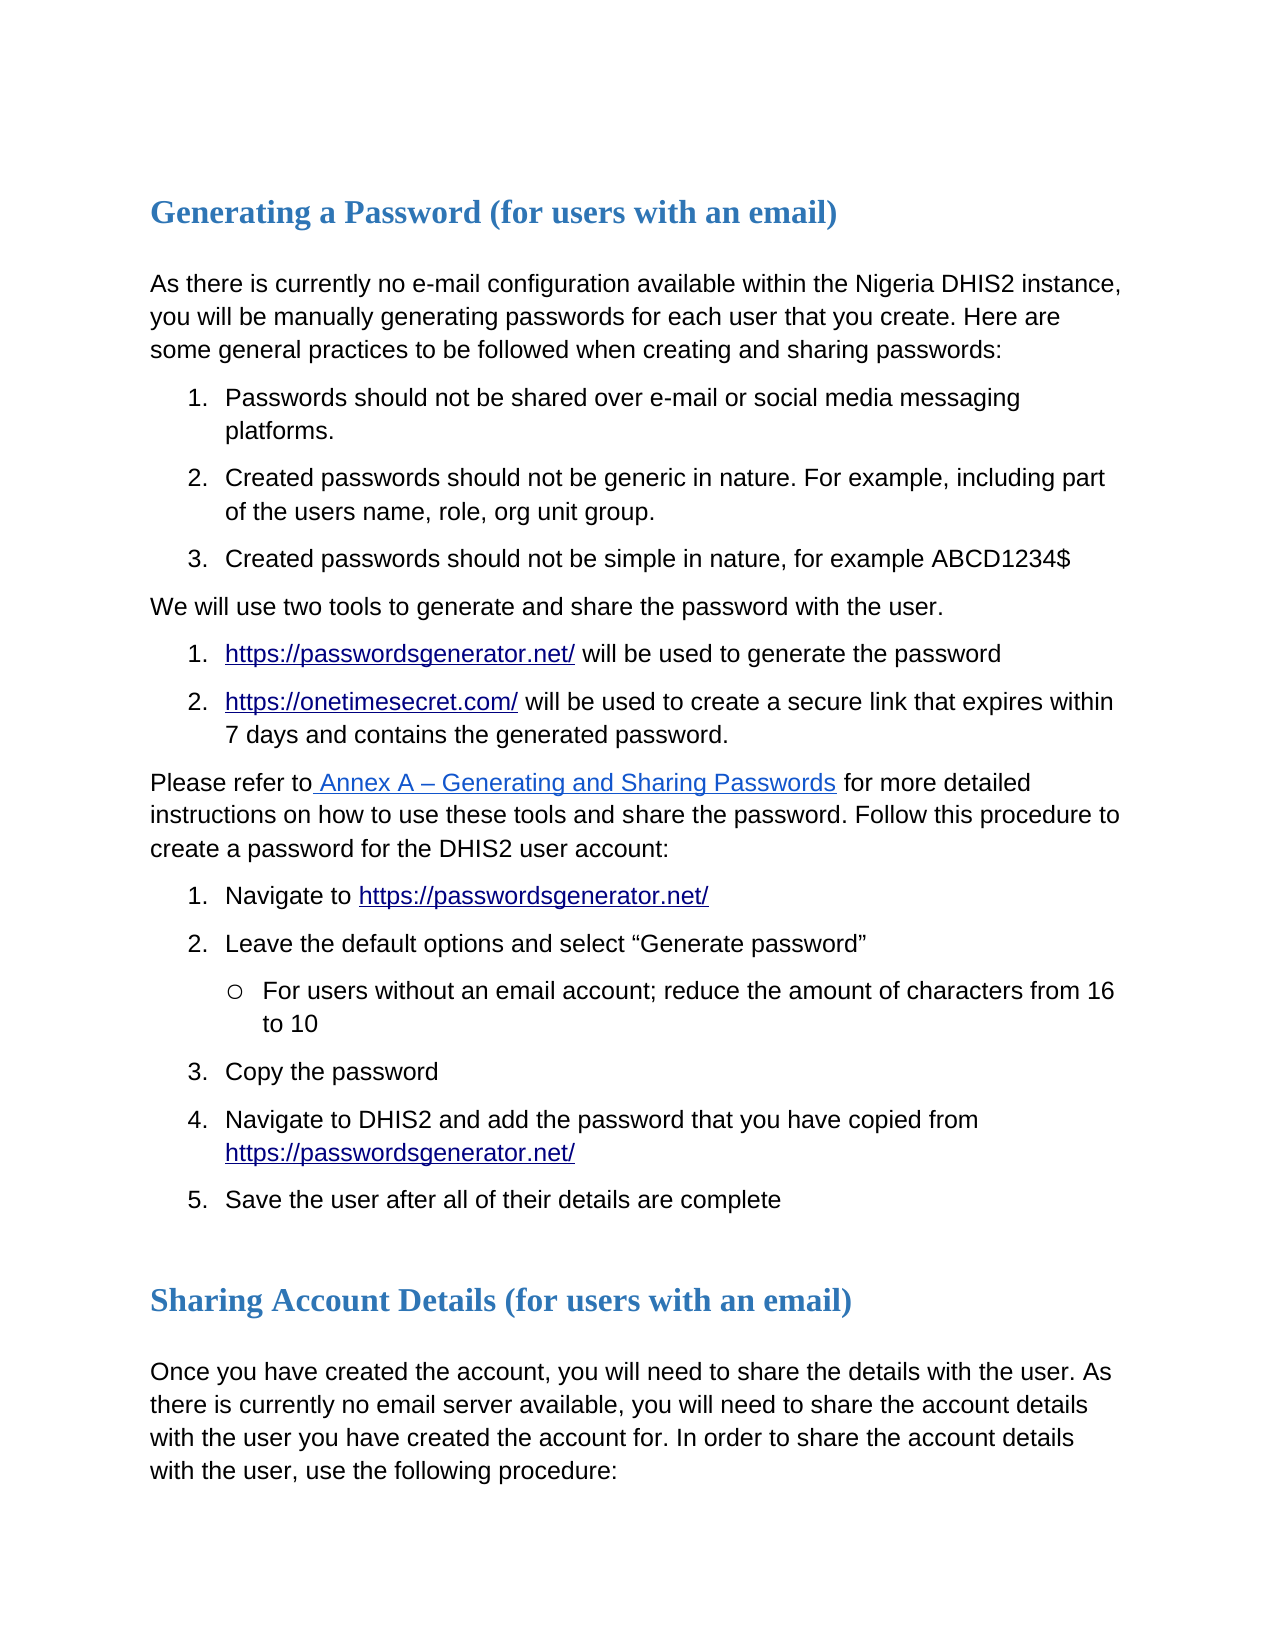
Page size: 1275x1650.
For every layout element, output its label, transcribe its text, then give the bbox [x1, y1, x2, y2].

text As there is currently no e-mail configuration available within the Nigeria DHIS2 instance, you will be manually generating passwords for each user that you create. Here are some general practices to be followed when creating and sharing passwords: [150, 269, 1125, 364]
list Copy the password [187, 1057, 1125, 1086]
list Created passwords should not be generic in nature. For example, including part of the users name, role, org unit group. [187, 463, 1125, 525]
text Once you have created the account, you will need to share the details with the user. As there is currently no email server available, you will need to share the account details with the user you have created the account for. In order to share the account details with the user, use the following procedure: [150, 1357, 1125, 1485]
list Navigate to DHIS2 and add the password that you have copied from https://passwordsgenerator.net/ [187, 1105, 1125, 1166]
subtitle Generating a Password (for users with an email) [150, 192, 1125, 231]
subtitle Sharing Account Details (for users with an email) [150, 1281, 1125, 1319]
list Navigate to https://passwordsgenerator.net/ [187, 881, 1125, 910]
list https://passwordsgenerator.net/ will be used to generate the password [187, 639, 1125, 668]
list For users without an email account; reduce the amount of characters from 16 to 10 [225, 976, 1125, 1038]
list Created passwords should not be simple in nature, for example ABCD1234$ [187, 544, 1125, 573]
list https://onetimesecret.com/ will be used to create a secure link that expires within 7 days and contains the generated password. [187, 687, 1125, 749]
list Passwords should not be shared over e-mail or social media messaging platforms. [187, 383, 1125, 444]
text We will use two tools to generate and share the password with the user. [150, 592, 1125, 620]
list Save the user after all of their details are complete [187, 1185, 1125, 1214]
list Leave the default options and select “Generate password” [187, 929, 1125, 957]
text Please refer to Annex A – Generating and Sharing Passwords for more detailed instructions on how to use these tools and share the password. Follow this procedure to create a password for the DHIS2 user account: [150, 767, 1125, 862]
